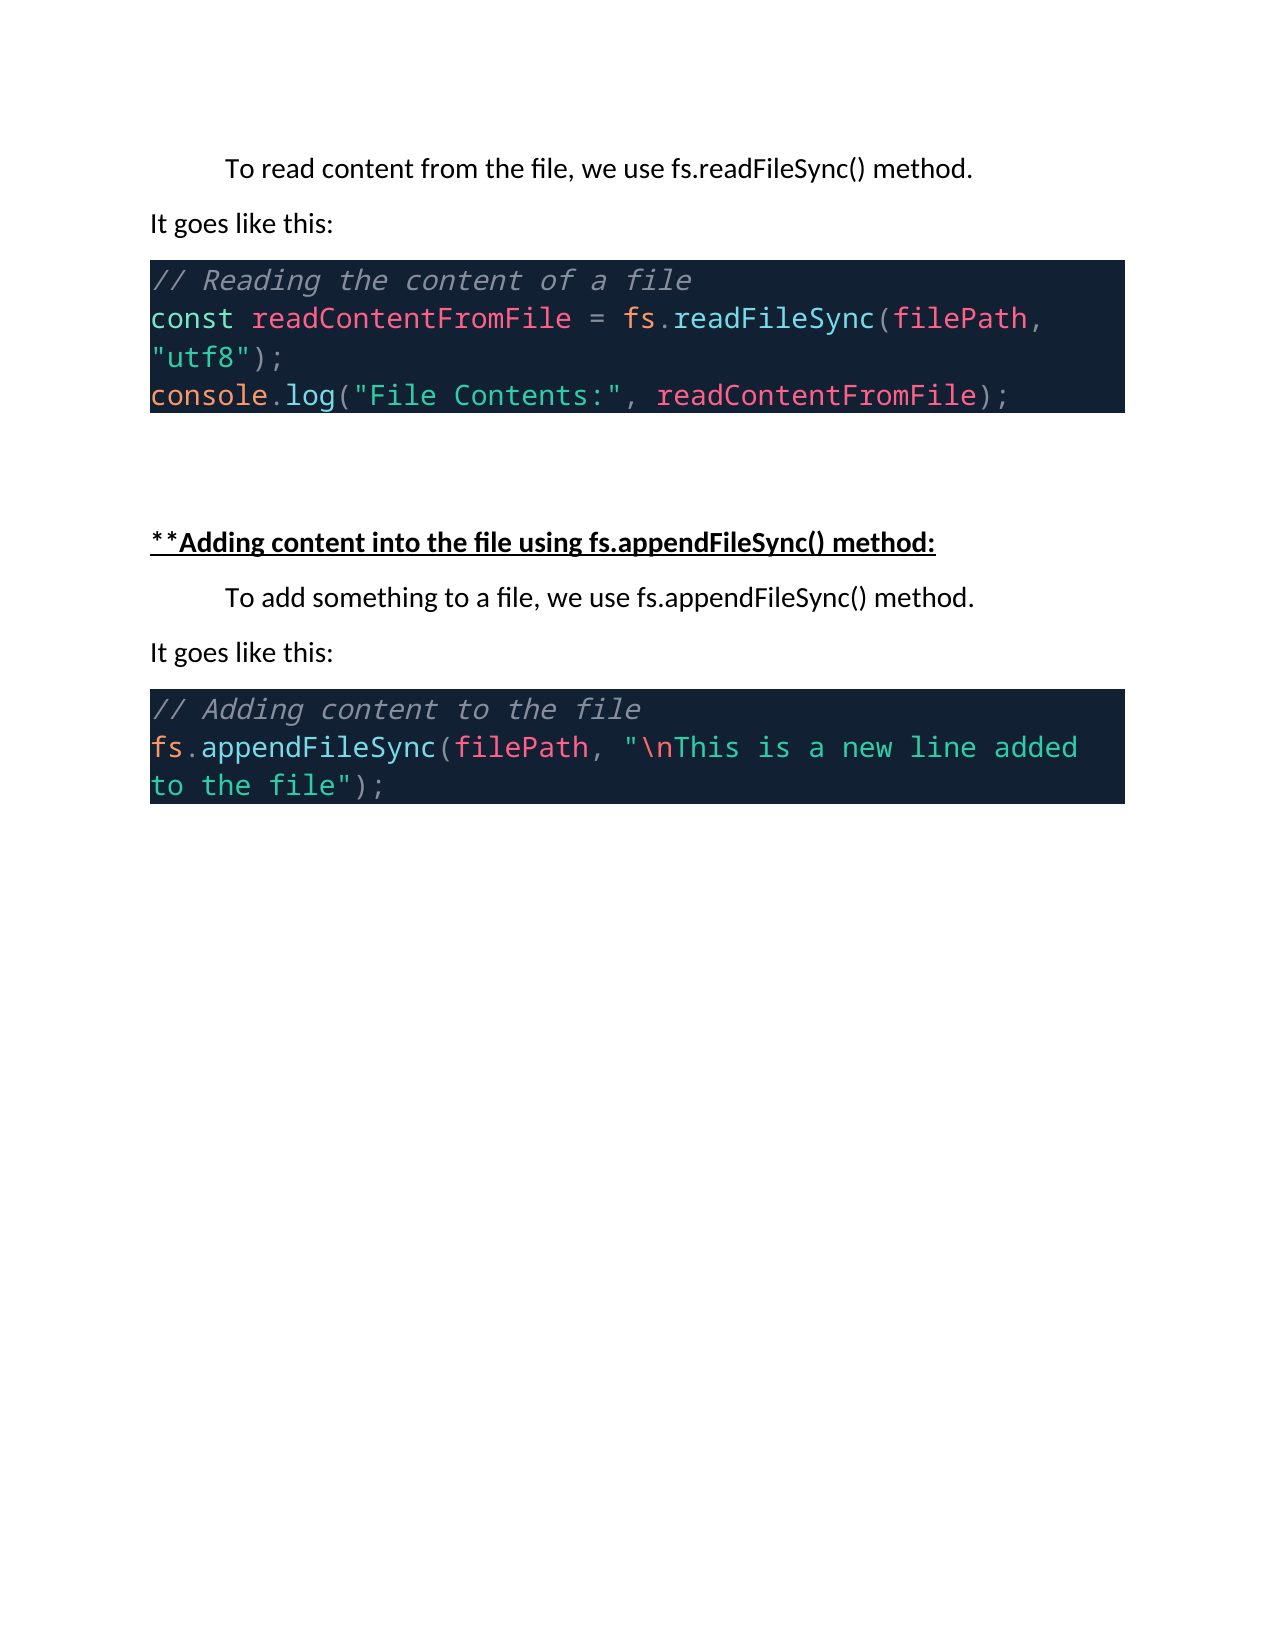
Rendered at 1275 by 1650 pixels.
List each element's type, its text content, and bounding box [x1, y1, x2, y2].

text To add something to a file, we use fs.appendFileSync() method. [150, 579, 1125, 614]
text fs.appendFileSync(filePath, "\nThis is a new line added to the file"); [150, 727, 1125, 804]
text To read content from the file, we use fs.readFileSync() method. [150, 150, 1125, 186]
text **Adding content into the file using fs.appendFileSync() method: [150, 524, 1125, 559]
text It goes like this: [150, 205, 1125, 241]
text const readContentFromFile = fs.readFileSync(filePath, "utf8"); [150, 298, 1125, 375]
text // Adding content to the file [150, 689, 1125, 727]
text // Reading the content of a file [150, 260, 1125, 298]
text console.log("File Contents:", readContentFromFile); [150, 375, 1125, 413]
text It goes like this: [150, 634, 1125, 669]
